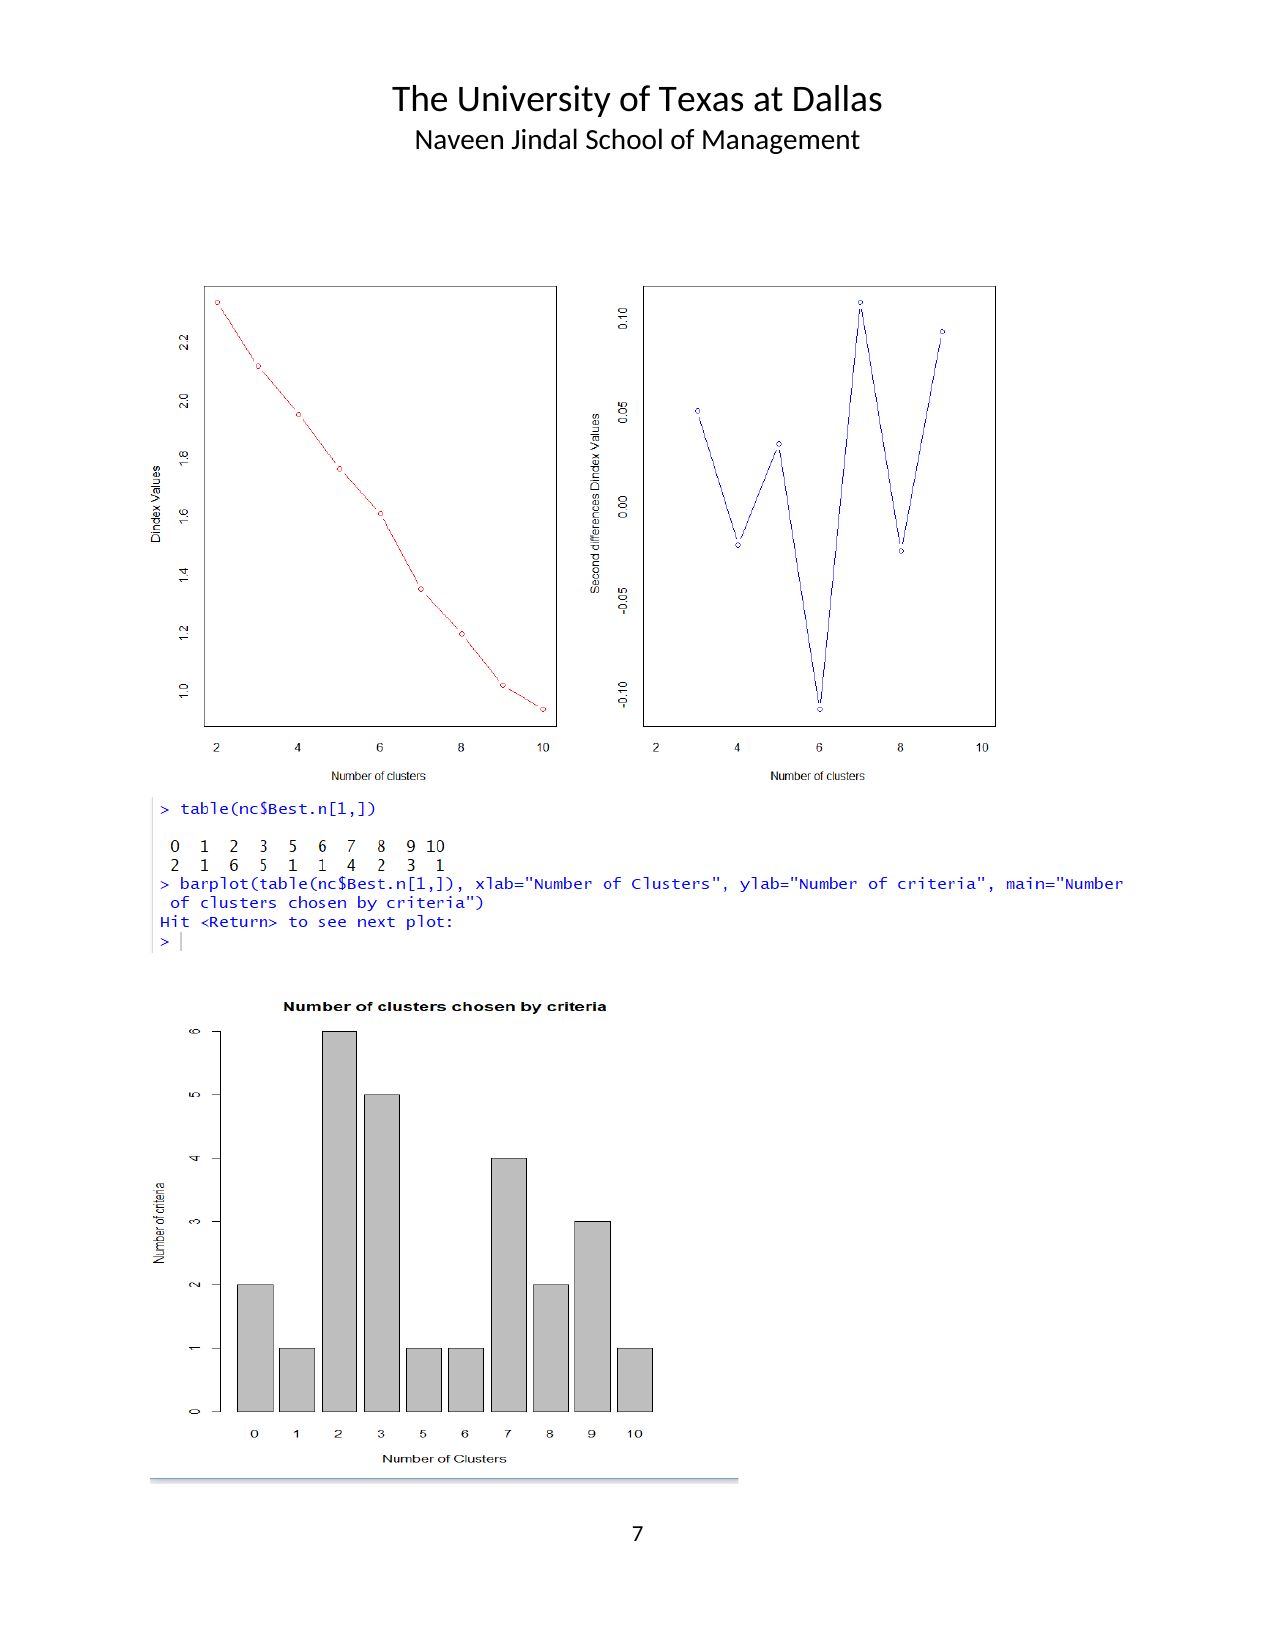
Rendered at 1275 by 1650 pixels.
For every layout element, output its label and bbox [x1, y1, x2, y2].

picture [150, 985, 739, 1484]
picture [150, 240, 1003, 796]
picture [150, 797, 1125, 953]
